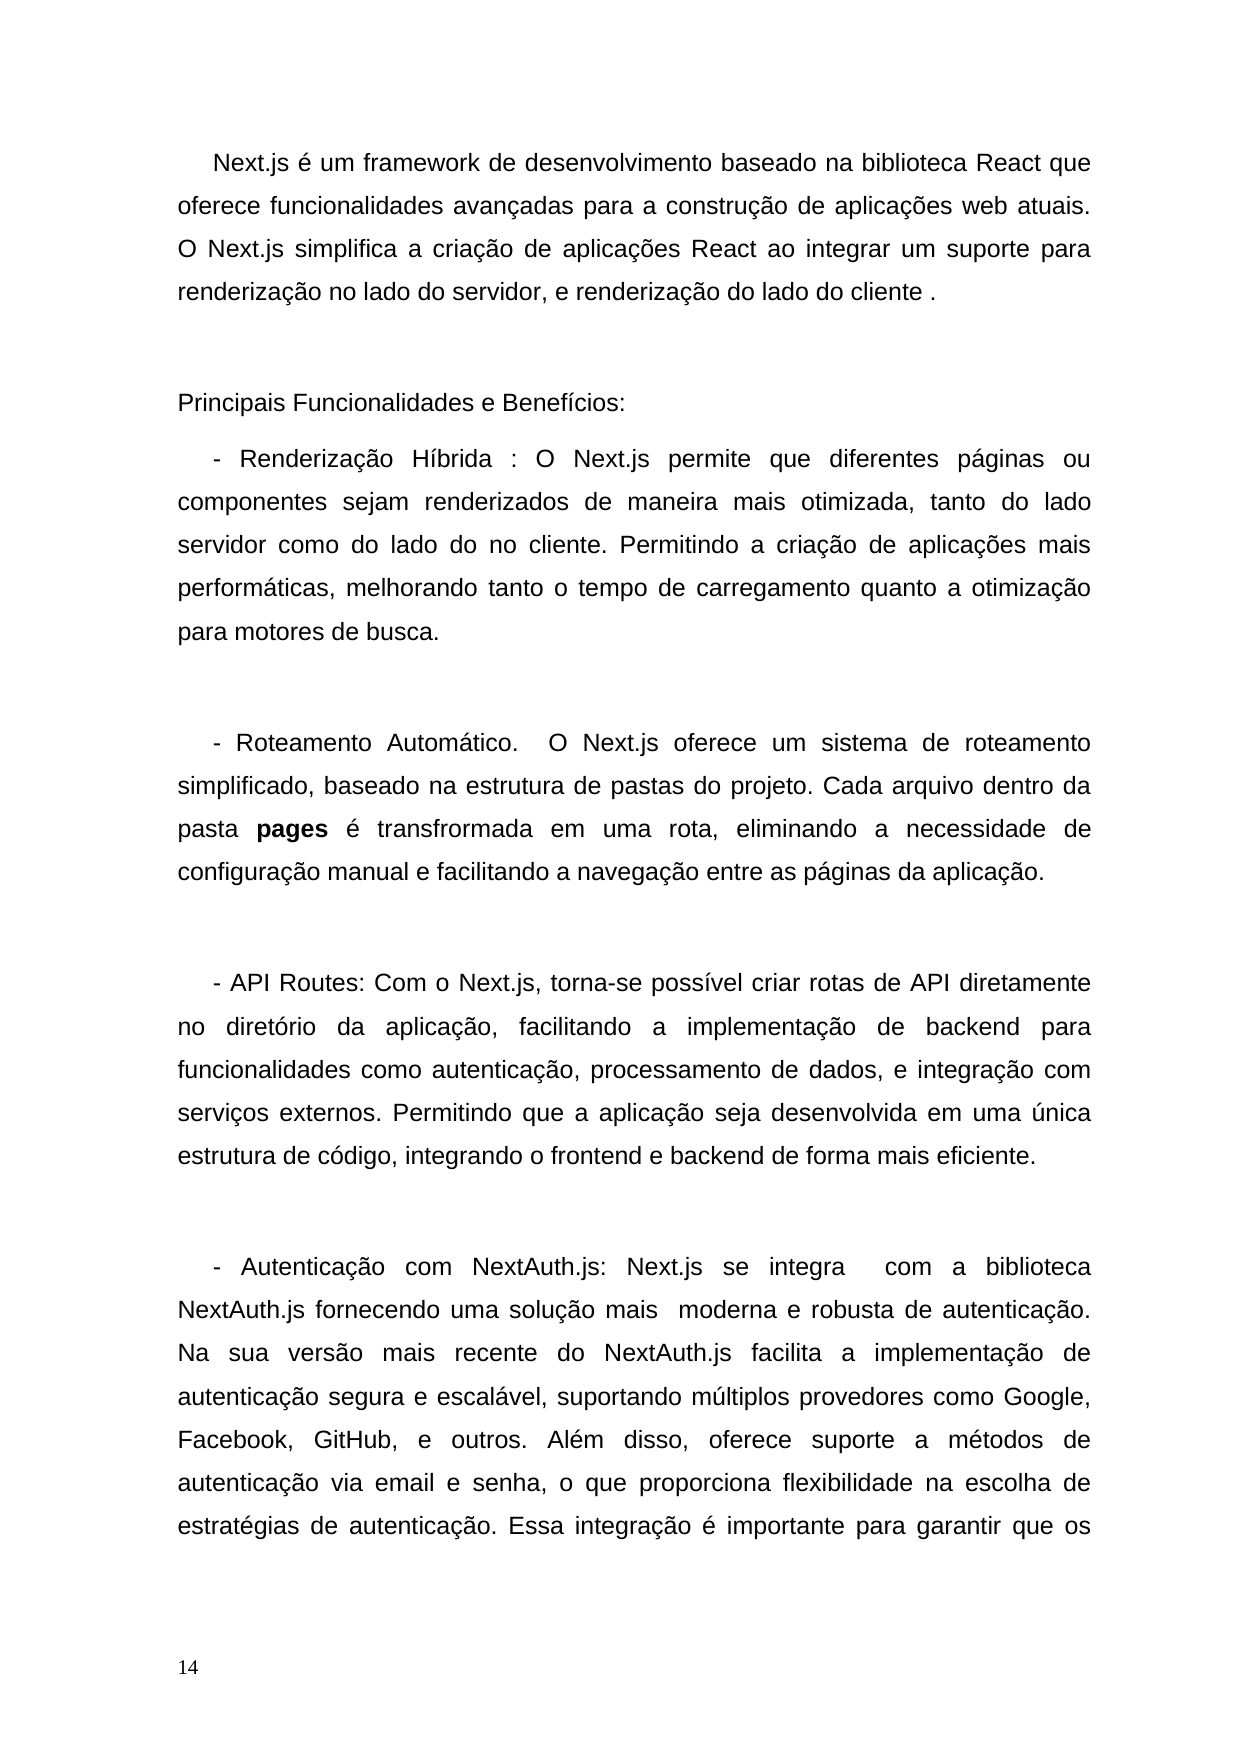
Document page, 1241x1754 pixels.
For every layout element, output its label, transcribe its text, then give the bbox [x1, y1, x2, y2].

text - Roteamento Automático. O Next.js oferece um sistema de roteamento simplificado, baseado na estrutura de pastas do projeto. Cada arquivo dentro da pasta pages é transfrormada em uma rota, eliminando a necessidade de configuração manual e facilitando a navegação entre as páginas da aplicação. [177, 728, 1092, 886]
text - API Routes: Com o Next.js, torna-se possível criar rotas de API diretamente no diretório da aplicação, facilitando a implementação de backend para funcionalidades como autenticação, processamento de dados, e integração com serviços externos. Permitindo que a aplicação seja desenvolvida em uma única estrutura de código, integrando o frontend e backend de forma mais eficiente. [177, 968, 1092, 1169]
text Next.js é um framework de desenvolvimento baseado na biblioteca React que oferece funcionalidades avançadas para a construção de aplicações web atuais. O Next.js simplifica a criação de aplicações React ao integrar um suporte para renderização no lado do servidor, e renderização do lado do cliente . [177, 148, 1092, 306]
text - Renderização Híbrida : O Next.js permite que diferentes páginas ou componentes sejam renderizados de maneira mais otimizada, tanto do lado servidor como do lado do no cliente. Permitindo a criação de aplicações mais performáticas, melhorando tanto o tempo de carregamento quanto a otimização para motores de busca. [177, 444, 1092, 645]
text Principais Funcionalidades e Benefícios: [177, 388, 1092, 417]
